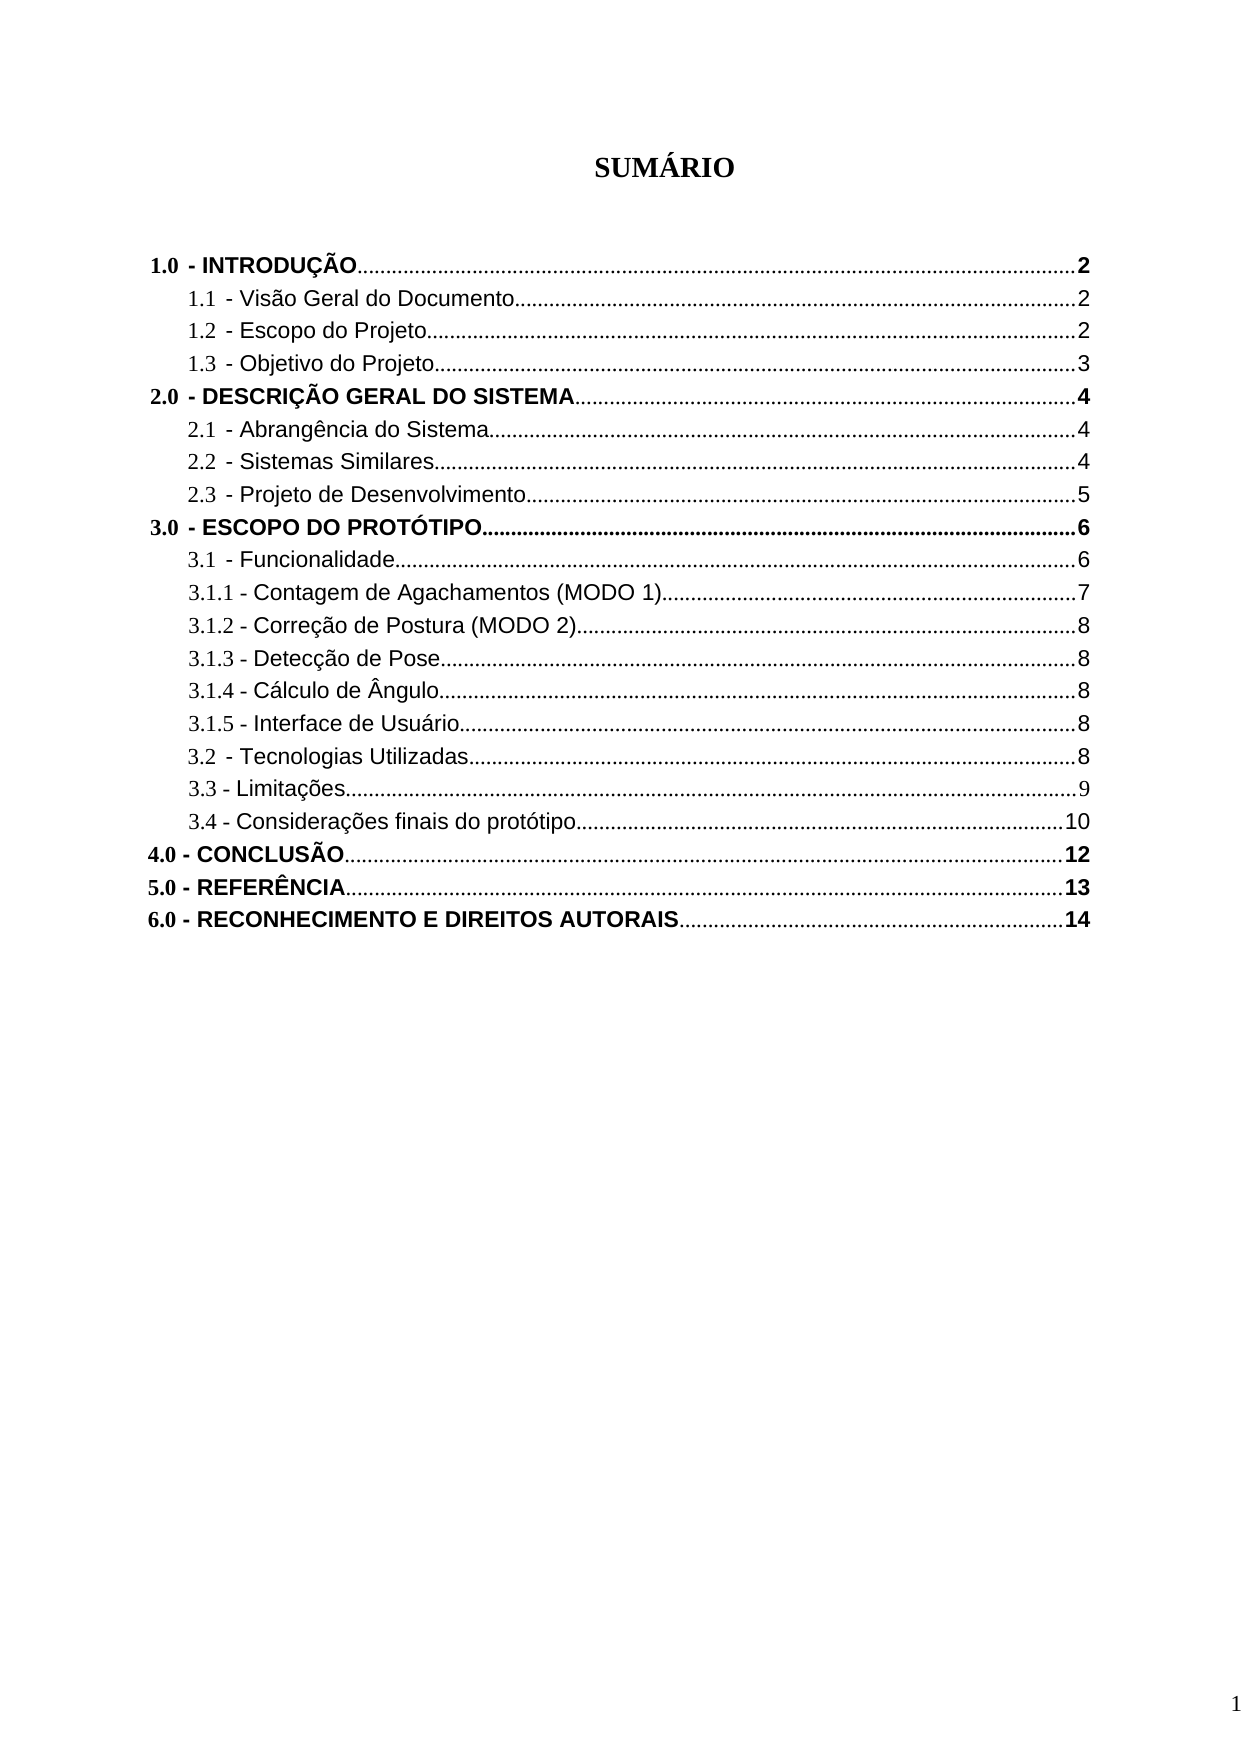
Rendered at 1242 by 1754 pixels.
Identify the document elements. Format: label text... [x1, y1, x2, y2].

text SUMÁRIO [373, 150, 956, 183]
